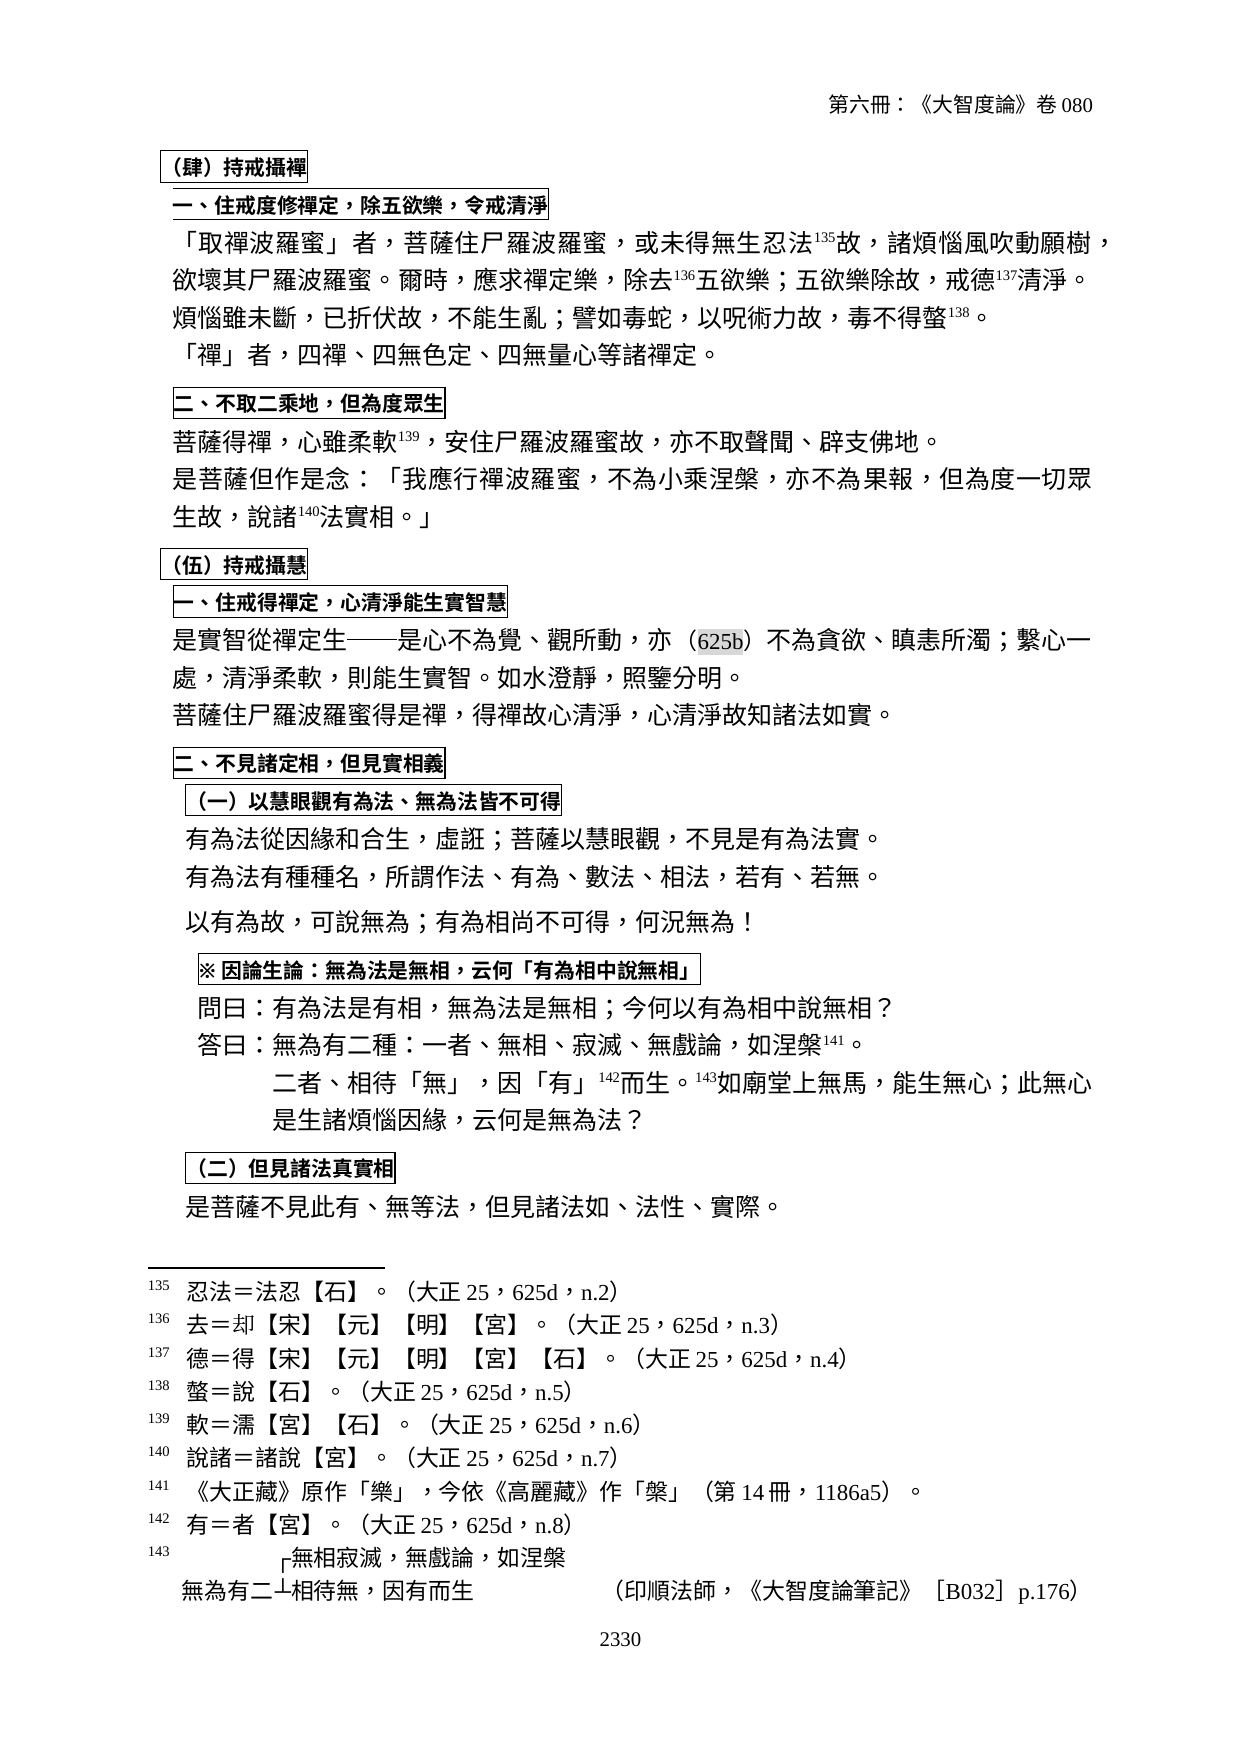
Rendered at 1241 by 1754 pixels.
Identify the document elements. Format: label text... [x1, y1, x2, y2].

text 以有為故，可說無為；有為相尚不可得，何況無為！ [185, 901, 1092, 939]
text 有為法有種種名，所謂作法、有為、數法、相法，若有、若無。 [185, 856, 1092, 894]
text 二、不見諸定相，但見實相義 [173, 744, 1092, 781]
text 「取禪波羅蜜」者，菩薩住尸羅波羅蜜，或未得無生忍法故，諸煩惱風吹動願樹，欲壞其尸羅波羅蜜。爾時，應求禪定樂，除去五欲樂；五欲樂除故，戒德清淨。煩惱雖未斷，已折伏故，不能生亂；譬如毒蛇，以呪術力故，毒不得螫。 [173, 223, 1092, 335]
text （肆）持戒攝襌 [160, 148, 1092, 185]
text （一）以慧眼觀有為法、無為法皆不可得 [185, 781, 1092, 819]
text ※ 因論生論：無為法是無相，云何「有為相中說無相」 [198, 950, 1092, 988]
text 「禪」者，四禪、四無色定、四無量心等諸禪定。 [173, 335, 1092, 373]
text 菩薩住尸羅波羅蜜得是禪，得禪故心清淨，心清淨故知諸法如實。 [173, 695, 1092, 733]
text 答曰：無為有二種：一者、無相、寂滅、無戲論，如涅槃。 [198, 1025, 1092, 1063]
text （伍）持戒攝慧 [160, 545, 1092, 583]
text （二）但見諸法真實相 [185, 1149, 1092, 1186]
text 問曰：有為法是有相，無為法是無相；今何以有為相中說無相？ [198, 988, 1092, 1025]
text 一、住戒度修禪定，除五欲樂，令戒清淨 [173, 185, 1092, 223]
text 一、住戒得禪定，心清淨能生實智慧 [173, 583, 1092, 620]
text 菩薩得禪，心雖柔軟，安住尸羅波羅蜜故，亦不取聲聞、辟支佛地。 [173, 421, 1092, 459]
text 二、不取二乘地，但為度眾生 [173, 384, 1092, 421]
text 有為法從因緣和合生，虛誑；菩薩以慧眼觀，不見是有為法實。 [185, 819, 1092, 856]
text 是菩薩但作是念：「我應行禪波羅蜜，不為小乘涅槃，亦不為果報，但為度一切眾生故，說諸法實相。」 [173, 459, 1092, 534]
text 是實智從禪定生──是心不為覺、觀所動，亦（625b）不為貪欲、瞋恚所濁；繫心一處，清淨柔軟，則能生實智。如水澄靜，照鑒分明。 [173, 620, 1092, 695]
text 二者、相待「無」，因「有」而生。如廟堂上無馬，能生無心；此無心是生諸煩惱因緣，云何是無為法？ [273, 1063, 1092, 1138]
text 是菩薩不見此有、無等法，但見諸法如、法性、實際。 [185, 1186, 1092, 1224]
